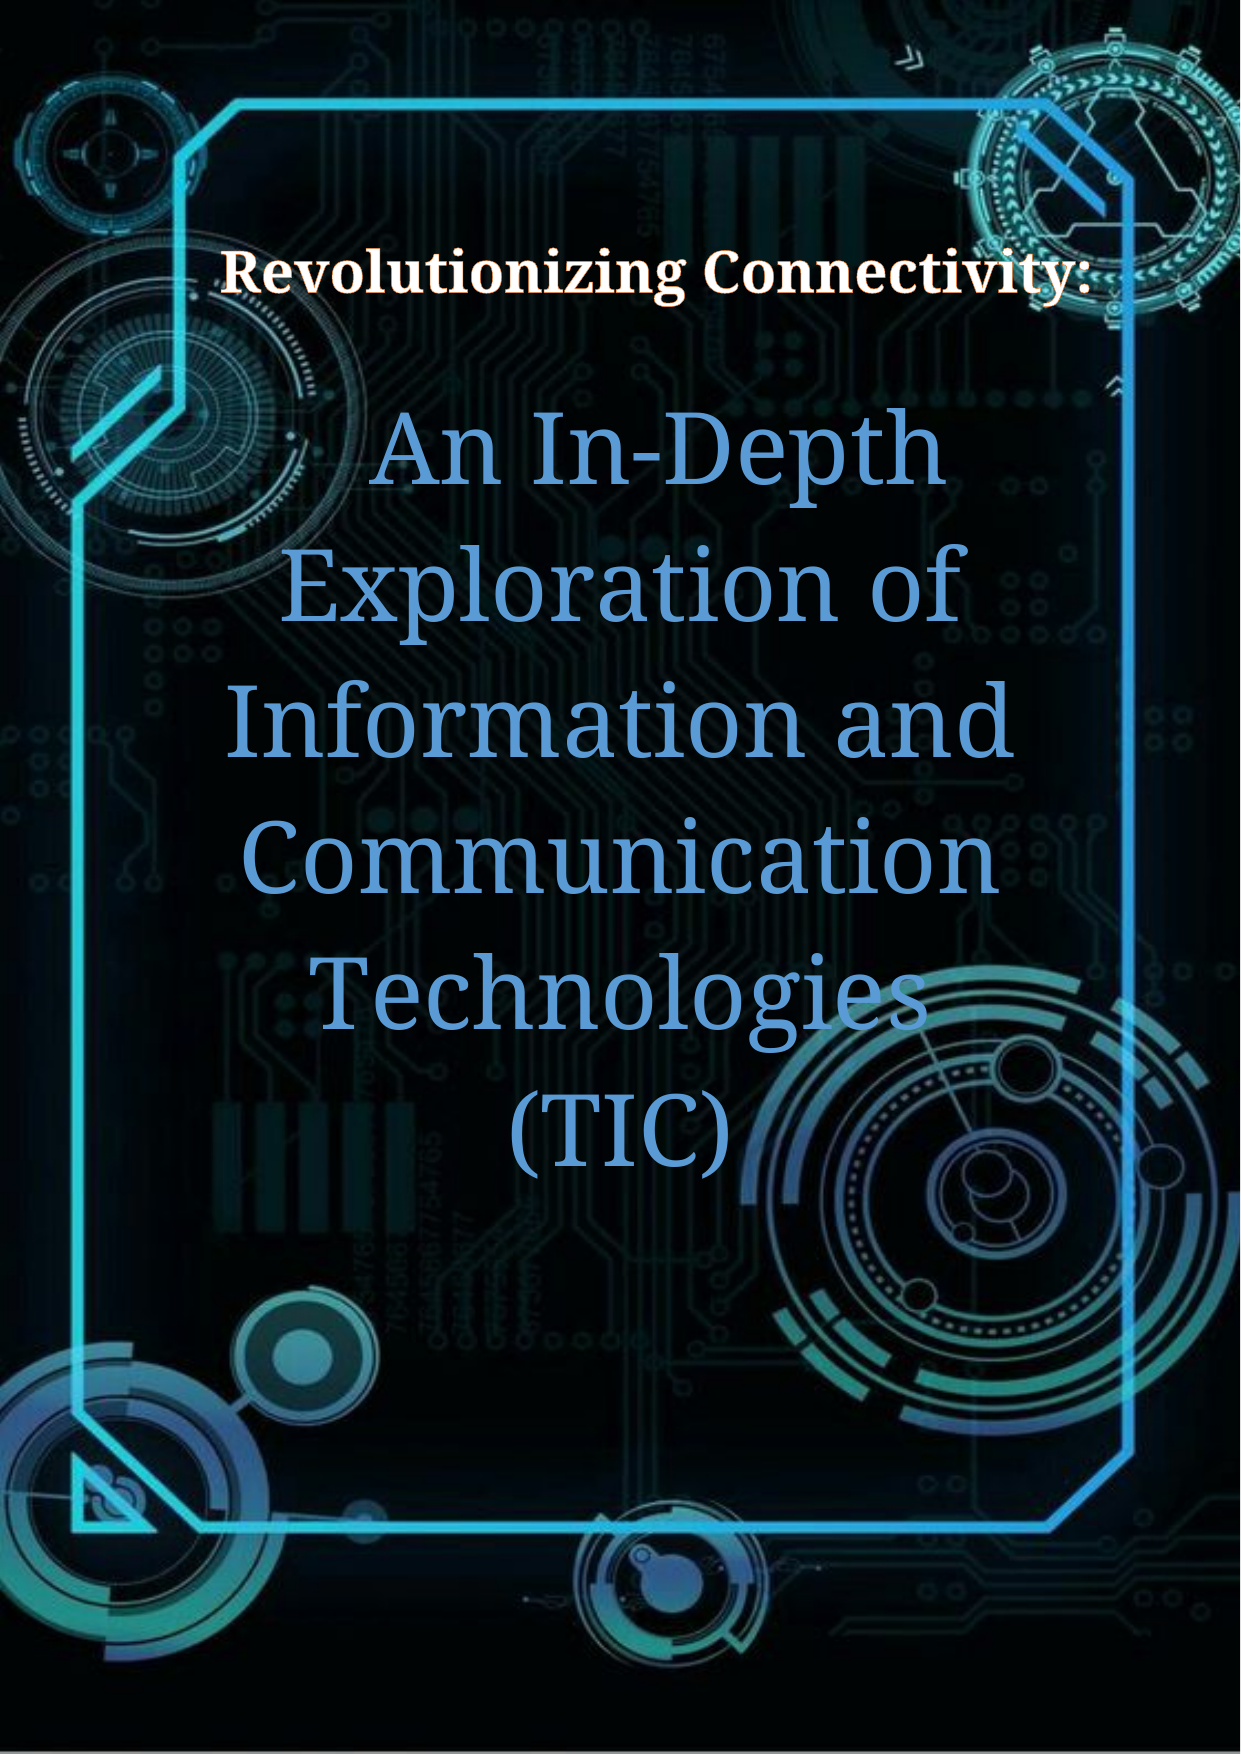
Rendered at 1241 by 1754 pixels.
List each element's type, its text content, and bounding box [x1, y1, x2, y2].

text An In-Depth Exploration of [0, 378, 1240, 650]
picture [0, 0, 1241, 1754]
text (TIC) [0, 1059, 1240, 1195]
text Revolutionizing Connectivity: [0, 230, 1240, 310]
text Information and Communication [0, 650, 1240, 923]
text Technologies [0, 923, 1240, 1059]
